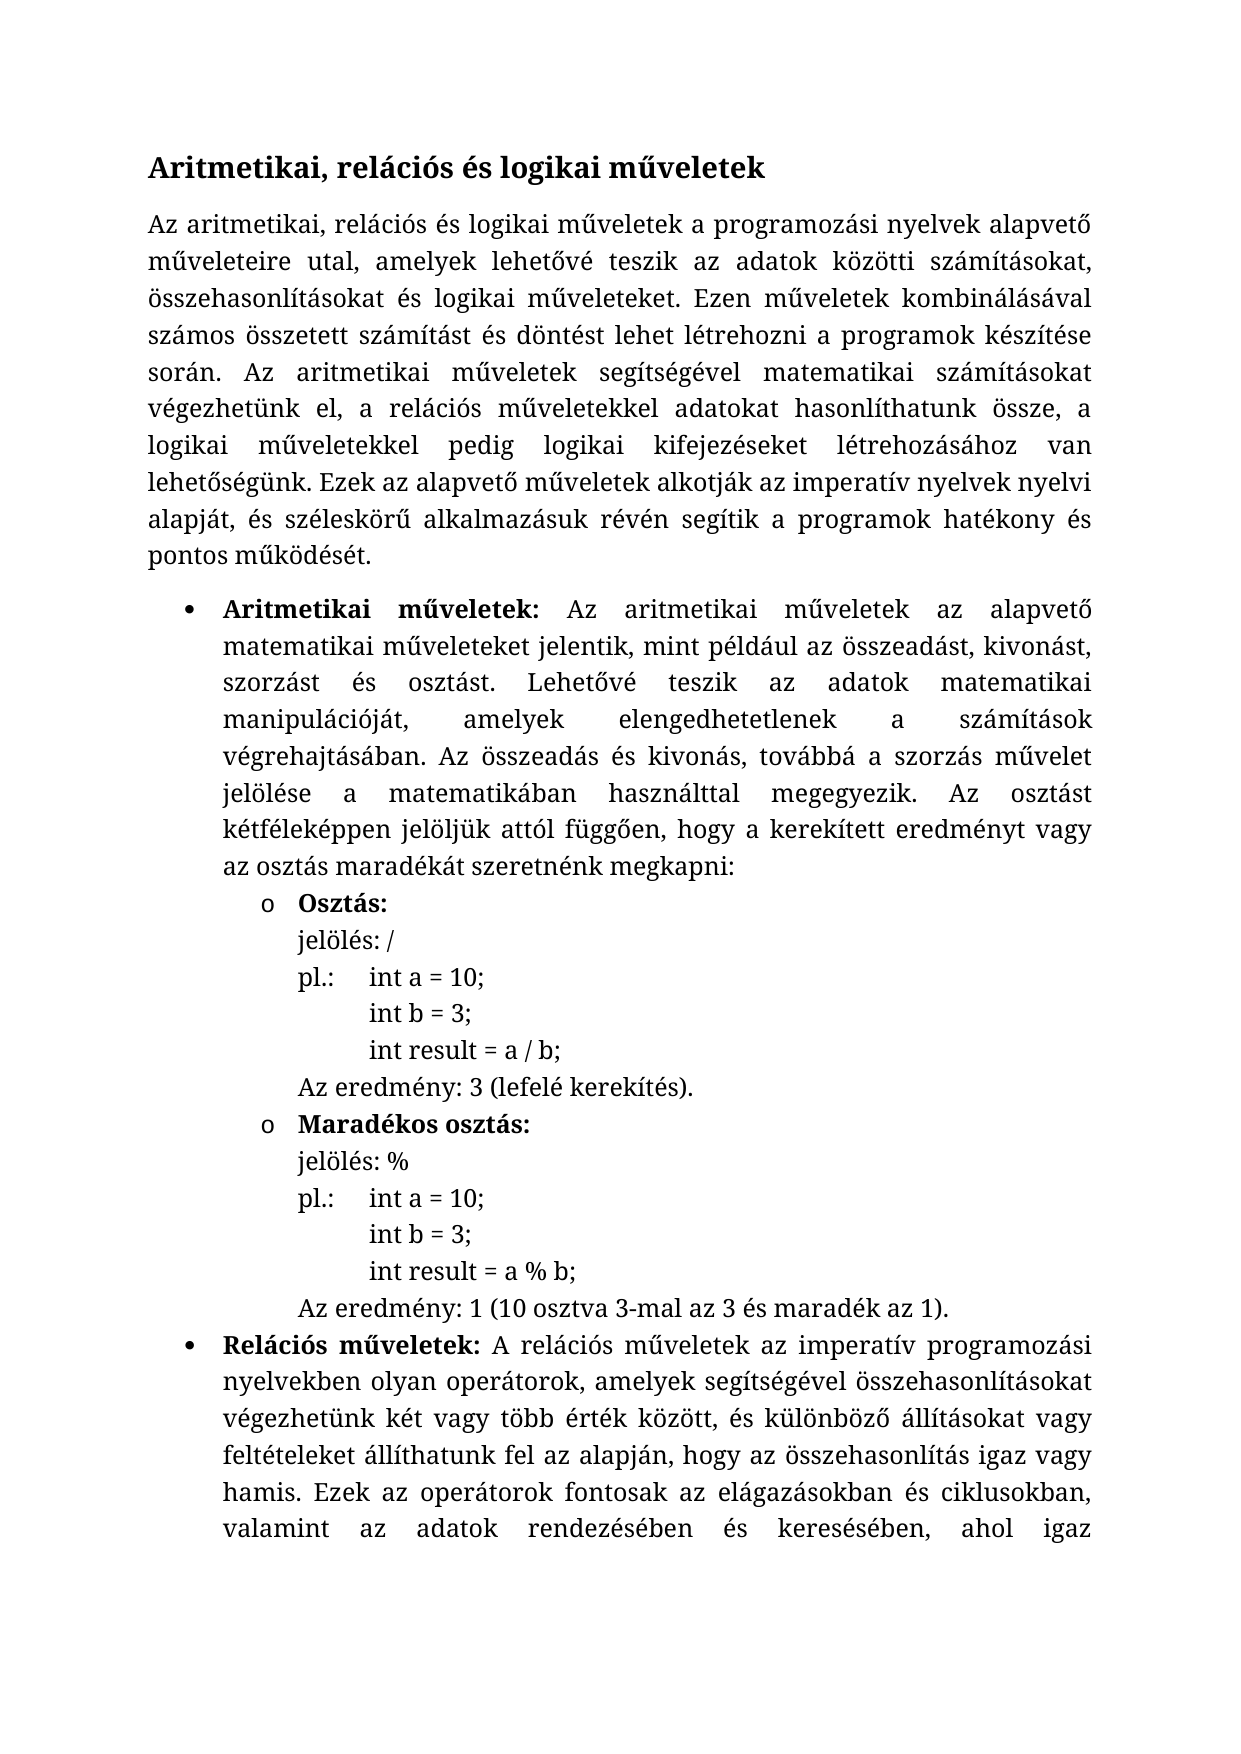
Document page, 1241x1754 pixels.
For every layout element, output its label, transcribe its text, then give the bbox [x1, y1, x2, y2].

list Az eredmény: 3 (lefelé kerekítés). [298, 1070, 1093, 1104]
list int result = a % b; [298, 1254, 1093, 1288]
list Maradékos osztás: [260, 1106, 1093, 1141]
list int b = 3; [298, 996, 1093, 1030]
list Az eredmény: 1 (10 osztva 3-mal az 3 és maradék az 1). [298, 1291, 1093, 1324]
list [185, 1327, 1093, 1545]
list jelölés: % [298, 1143, 1093, 1177]
list int result = a / b; [298, 1033, 1093, 1067]
list Aritmetikai műveletek: Az aritmetikai műveletek az alapvető matematikai műveleteket jelentik, mint például az összeadást, kivonást, szorzást és osztást. Lehetővé teszik az adatok matematikai manipulációját, amelyek elengedhetetlenek a számítások végrehajtásában. Az összeadás és kivonás, továbbá a szorzás művelet jelölése a matematikában használttal megegyezik. Az osztást kétféleképpen jelöljük attól függően, hogy a kerekített eredményt vagy az osztás maradékát szeretnénk megkapni: [185, 591, 1093, 883]
list pl.: int a = 10; [298, 1180, 1093, 1214]
text Aritmetikai, relációs és logikai műveletek [148, 148, 1093, 187]
list pl.: int a = 10; [298, 959, 1093, 993]
list jelölés: / [298, 923, 1093, 957]
text Az aritmetikai, relációs és logikai műveletek a programozási nyelvek alapvető műveleteire utal, amelyek lehetővé teszik az adatok közötti számításokat, összehasonlításokat és logikai műveleteket. Ezen műveletek kombinálásával számos összetett számítást és döntést lehet létrehozni a programok készítése során. Az aritmetikai műveletek segítségével matematikai számításokat végezhetünk el, a relációs műveletekkel adatokat hasonlíthatunk össze, a logikai műveletekkel pedig logikai kifejezéseket létrehozásához van lehetőségünk. Ezek az alapvető műveletek alkotják az imperatív nyelvek nyelvi alapját, és széleskörű alkalmazásuk révén segítik a programok hatékony és pontos működését. [148, 207, 1093, 572]
list int b = 3; [298, 1217, 1093, 1251]
list Osztás: [260, 886, 1093, 920]
